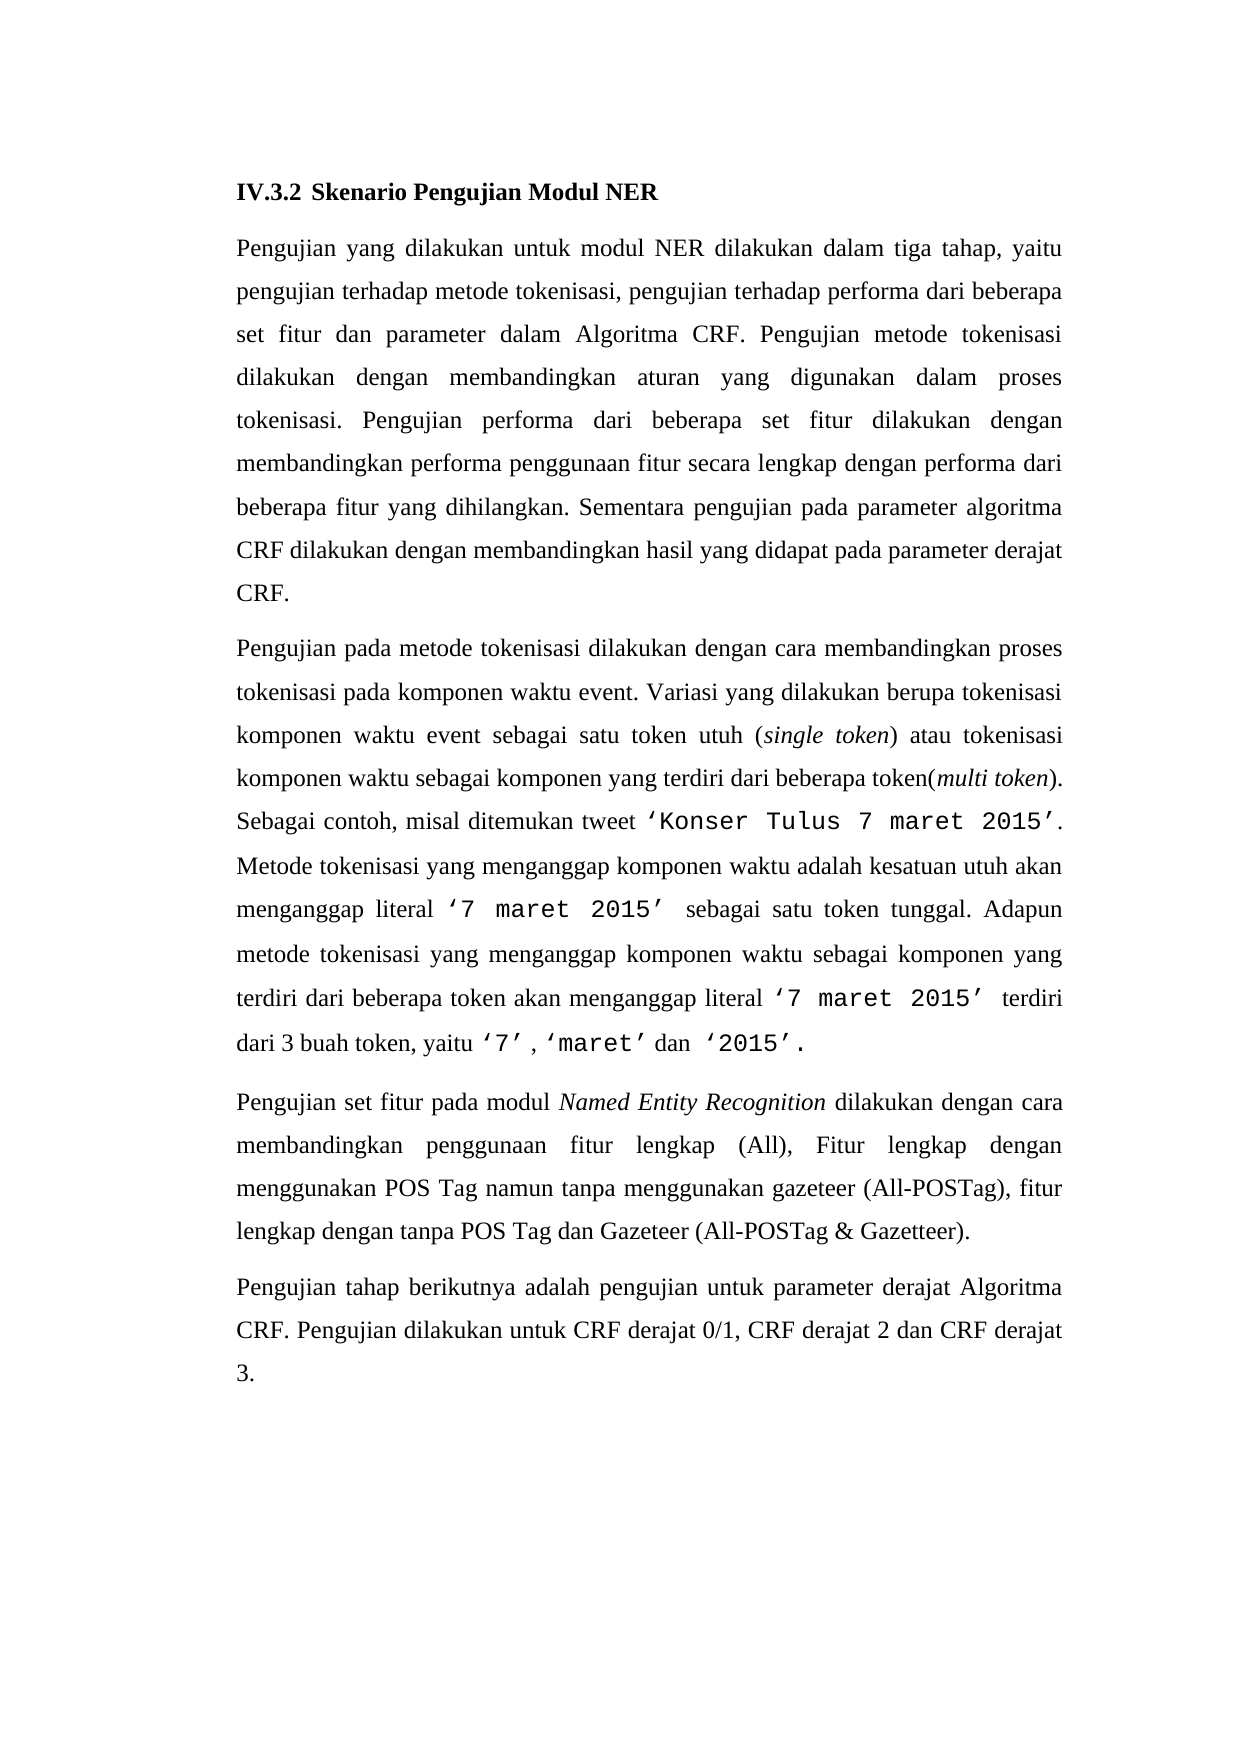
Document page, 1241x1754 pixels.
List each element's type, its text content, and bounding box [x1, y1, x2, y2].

text Pengujian set fitur pada modul Named Entity Recognition dilakukan dengan cara membandingkan penggunaan fitur lengkap (All), Fitur lengkap dengan menggunakan POS Tag namun tanpa menggunakan gazeteer (All-POSTag), fitur lengkap dengan tanpa POS Tag dan Gazeteer (All-POSTag & Gazetteer). [236, 1087, 1063, 1245]
text Pengujian tahap berikutnya adalah pengujian untuk parameter derajat Algoritma CRF. Pengujian dilakukan untuk CRF derajat 0/1, CRF derajat 2 dan CRF derajat 3. [236, 1272, 1063, 1387]
text Pengujian pada metode tokenisasi dilakukan dengan cara membandingkan proses tokenisasi pada komponen waktu event. Variasi yang dilakukan berupa tokenisasi komponen waktu event sebagai satu token utuh (single token) atau tokenisasi komponen waktu sebagai komponen yang terdiri dari beberapa token(multi token). Sebagai contoh, misal ditemukan tweet ‘Konser Tulus 7 maret 2015’. Metode tokenisasi yang menganggap komponen waktu adalah kesatuan utuh akan menganggap literal ‘7 maret 2015’ sebagai satu token tunggal. Adapun metode tokenisasi yang menganggap komponen waktu sebagai komponen yang terdiri dari beberapa token akan menganggap literal ‘7 maret 2015’ terdiri dari 3 buah token, yaitu ‘7’ , ‘maret’ dan ‘2015’. [236, 633, 1063, 1059]
text Pengujian yang dilakukan untuk modul NER dilakukan dalam tiga tahap, yaitu pengujian terhadap metode tokenisasi, pengujian terhadap performa dari beberapa set fitur dan parameter dalam Algoritma CRF. Pengujian metode tokenisasi dilakukan dengan membandingkan aturan yang digunakan dalam proses tokenisasi. Pengujian performa dari beberapa set fitur dilakukan dengan membandingkan performa penggunaan fitur secara lengkap dengan performa dari beberapa fitur yang dihilangkan. Sementara pengujian pada parameter algoritma CRF dilakukan dengan membandingkan hasil yang didapat pada parameter derajat CRF. [236, 233, 1063, 607]
subtitle Skenario Pengujian Modul NER [236, 177, 1063, 206]
